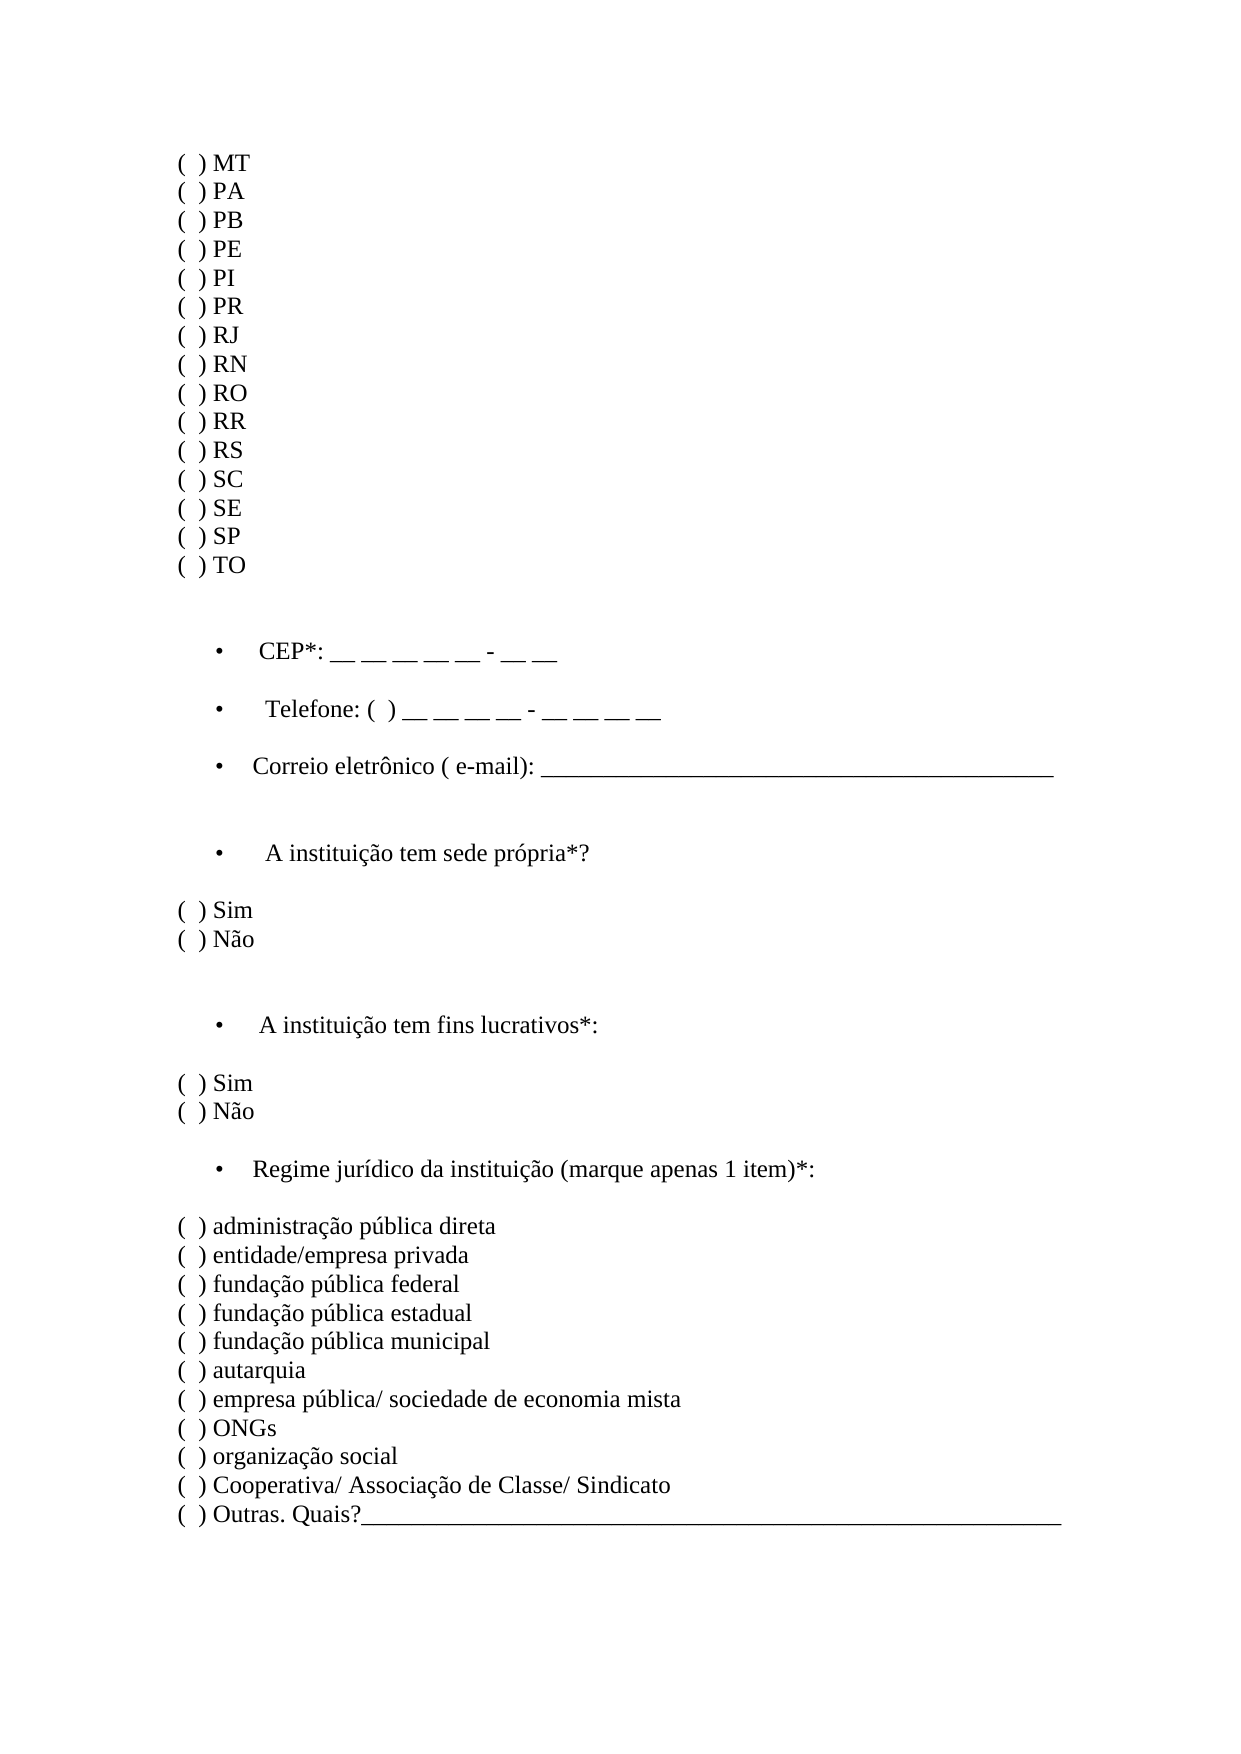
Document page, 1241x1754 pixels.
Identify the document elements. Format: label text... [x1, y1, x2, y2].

text ( ) MT [177, 148, 1063, 176]
text ( ) Sim [177, 1068, 1063, 1096]
text ( ) RR [177, 406, 1063, 435]
text ( ) RS [177, 435, 1063, 464]
text ( ) PA [177, 176, 1063, 205]
text ( ) SP [177, 521, 1063, 550]
text ( ) Não [177, 924, 1063, 953]
list A instituição tem sede própria*? [215, 838, 1063, 866]
list Correio eletrônico ( e-mail): _________________________________________ [215, 751, 1063, 780]
text ( ) SE [177, 493, 1063, 521]
text ( ) TO [177, 550, 1063, 579]
text ( ) fundação pública municipal [177, 1326, 1063, 1355]
list Regime jurídico da instituição (marque apenas 1 item)*: [215, 1154, 1063, 1183]
text ( ) ONGs [177, 1413, 1063, 1441]
text ( ) RN [177, 349, 1063, 378]
text ( ) entidade/empresa privada [177, 1240, 1063, 1269]
text ( ) autarquia [177, 1355, 1063, 1384]
text ( ) organização social [177, 1441, 1063, 1470]
text ( ) SC [177, 464, 1063, 493]
list CEP*: __ __ __ __ __ - __ __ [215, 636, 1063, 665]
text ( ) RJ [177, 320, 1063, 349]
text ( ) Cooperativa/ Associação de Classe/ Sindicato [177, 1470, 1063, 1499]
text ( ) fundação pública estadual [177, 1298, 1063, 1326]
text ( ) PR [177, 291, 1063, 320]
text ( ) empresa pública/ sociedade de economia mista [177, 1384, 1063, 1413]
text ( ) Outras. Quais?________________________________________________________ [177, 1499, 1063, 1528]
list Telefone: ( ) __ __ __ __ - __ __ __ __ [215, 694, 1063, 723]
text ( ) PB [177, 205, 1063, 234]
text ( ) PI [177, 263, 1063, 291]
text ( ) Sim [177, 895, 1063, 924]
text ( ) fundação pública federal [177, 1269, 1063, 1298]
text ( ) RO [177, 378, 1063, 406]
text ( ) PE [177, 234, 1063, 263]
text ( ) administração pública direta [177, 1211, 1063, 1240]
text ( ) Não [177, 1096, 1063, 1125]
list A instituição tem fins lucrativos*: [215, 1010, 1063, 1039]
